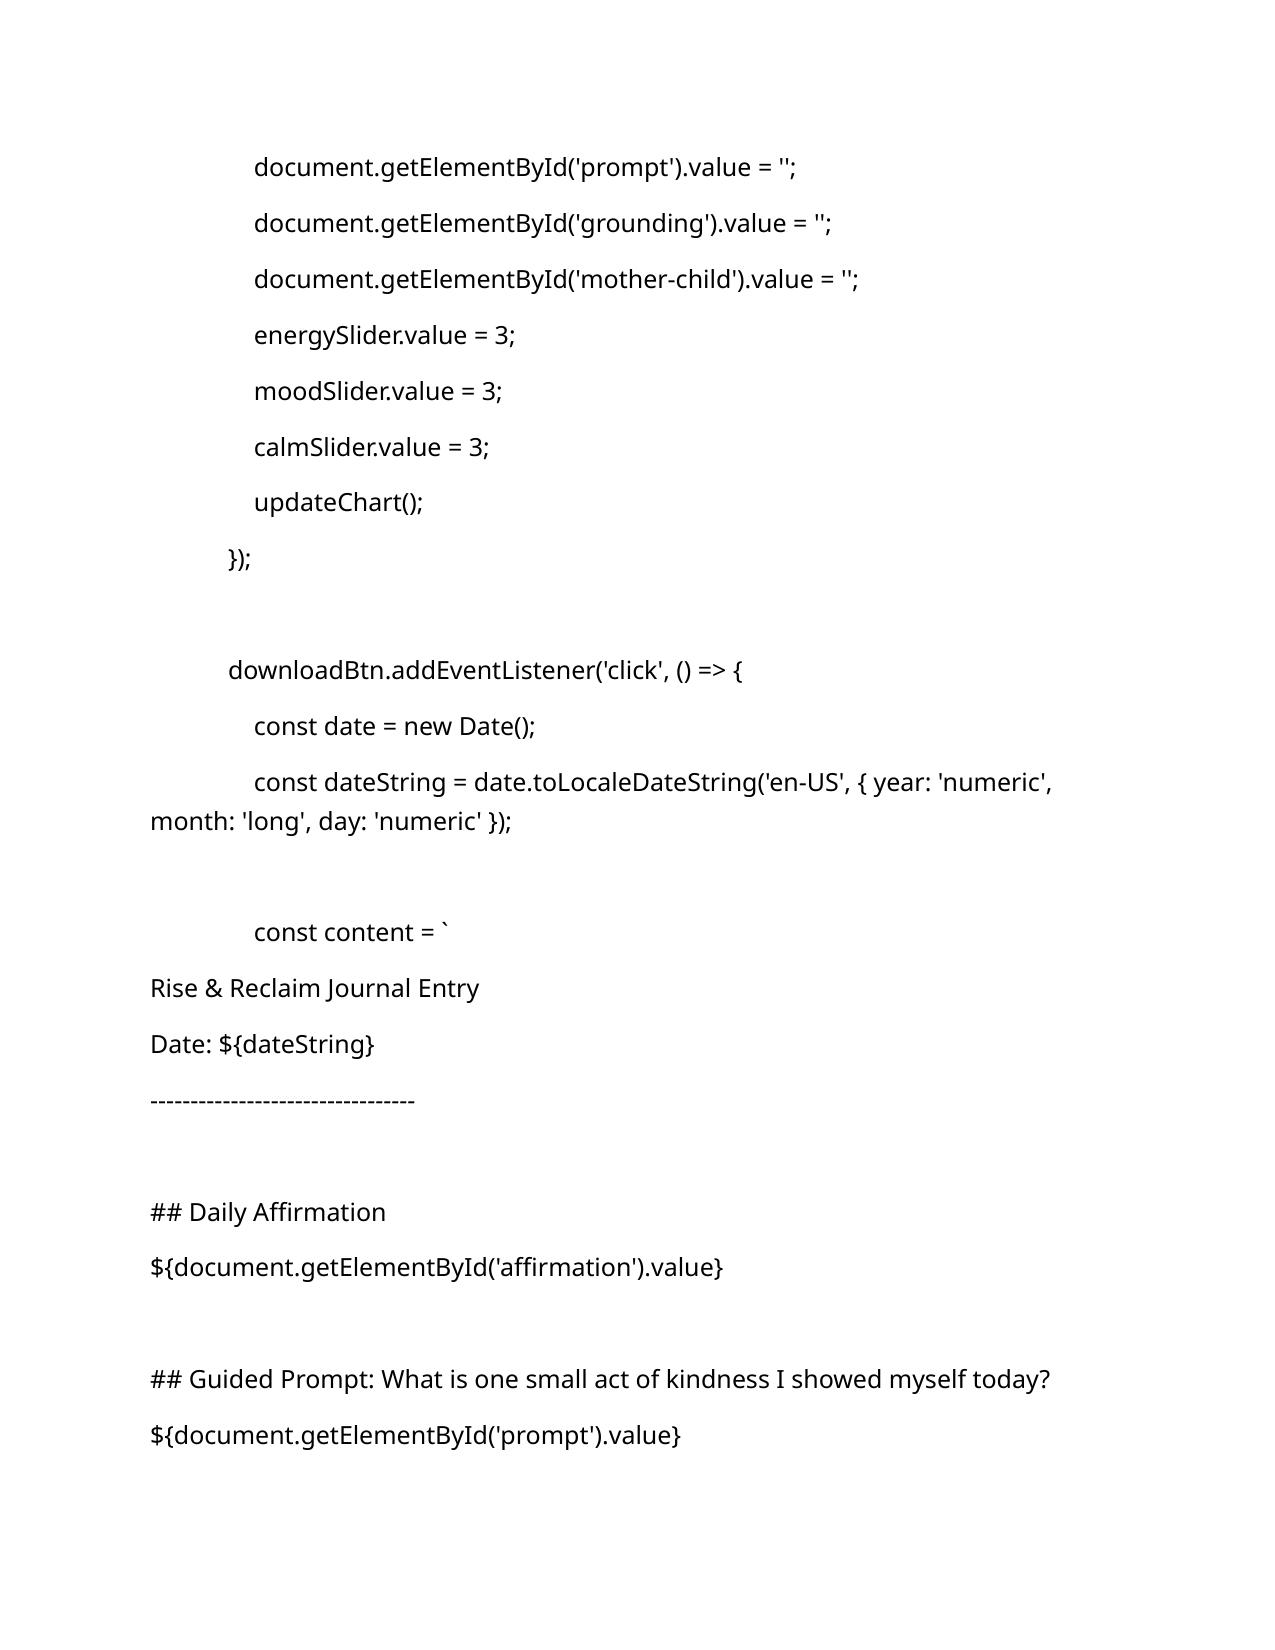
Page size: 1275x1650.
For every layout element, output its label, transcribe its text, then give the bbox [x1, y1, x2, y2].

text document.getElementById('prompt').value = ''; [150, 150, 1125, 184]
text downloadBtn.addEventListener('click', () => { [150, 652, 1125, 687]
text ## Guided Prompt: What is one small act of kindness I showed myself today? [150, 1362, 1125, 1396]
text ${document.getElementById('affirmation').value} [150, 1250, 1125, 1284]
text document.getElementById('grounding').value = ''; [150, 206, 1125, 240]
text Date: ${dateString} [150, 1027, 1125, 1061]
text ${document.getElementById('prompt').value} [150, 1417, 1125, 1452]
text updateChart(); [150, 485, 1125, 519]
text moodSlider.value = 3; [150, 373, 1125, 407]
text Rise & Reclaim Journal Entry [150, 971, 1125, 1005]
text const dateString = date.toLocaleDateString('en-US', { year: 'numeric', month: 'long', day: 'numeric' }); [150, 764, 1125, 837]
text calmSlider.value = 3; [150, 429, 1125, 463]
text const date = new Date(); [150, 708, 1125, 742]
text --------------------------------- [150, 1082, 1125, 1117]
text ## Daily Affirmation [150, 1194, 1125, 1228]
text }); [150, 541, 1125, 575]
text const content = ` [150, 915, 1125, 949]
text energySlider.value = 3; [150, 317, 1125, 352]
text document.getElementById('mother-child').value = ''; [150, 262, 1125, 296]
